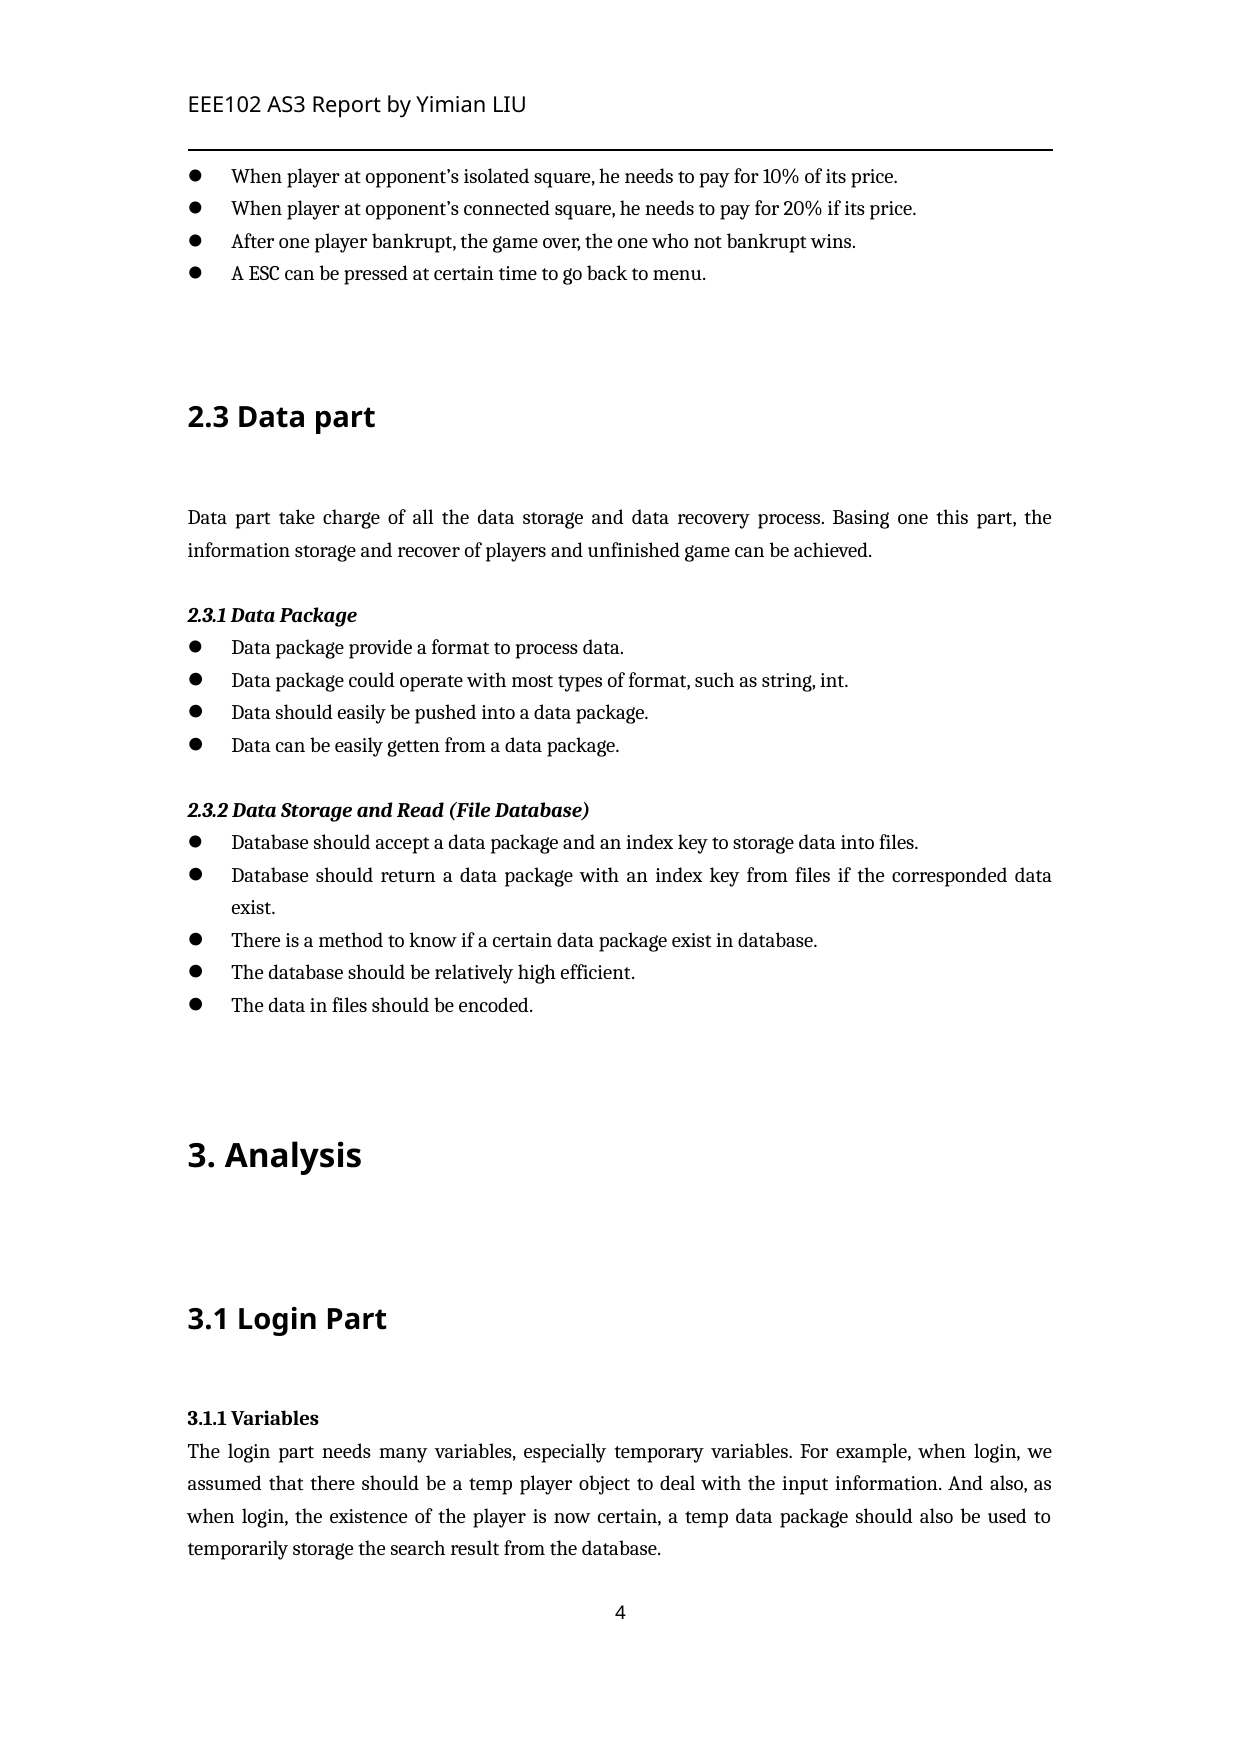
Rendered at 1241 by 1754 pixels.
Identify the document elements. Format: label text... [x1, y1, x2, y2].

list Database should accept a data package and an index key to storage data into files. [187, 827, 1053, 859]
list After one player bankrupt, the game over, the one who not bankrupt wins. [187, 225, 1053, 257]
subtitle 3.1 Login Part [187, 1285, 1053, 1350]
list Data package provide a format to process data. [187, 632, 1053, 664]
text 3.1.1 Variables [187, 1403, 1053, 1435]
list Data can be easily getten from a data package. [187, 729, 1053, 762]
list Data package could operate with most types of format, such as string, int. [187, 664, 1053, 697]
subtitle 2.3 Data part [187, 384, 1053, 449]
subtitle 3. Analysis [187, 1122, 1053, 1187]
text 2.3.2 Data Storage and Read (File Database) [187, 794, 1053, 827]
list Database should return a data package with an index key from files if the corresponded data exist. [187, 859, 1053, 924]
text 2.3.1 Data Package [187, 599, 1053, 632]
text Data part take charge of all the data storage and data recovery process. Basing one this part, the information storage and recover of players and unfinished game can be achieved. [187, 502, 1053, 567]
list There is a method to know if a certain data package exist in database. [187, 924, 1053, 957]
list When player at opponent’s isolated square, he needs to pay for 10% of its price. [187, 160, 1053, 192]
list The data in files should be encoded. [187, 989, 1053, 1022]
list The database should be relatively high efficient. [187, 957, 1053, 989]
text The login part needs many variables, especially temporary variables. For example, when login, we assumed that there should be a temp player object to deal with the input information. And also, as when login, the existence of the player is now certain, a temp data package should also be used to temporarily storage the search result from the database. [187, 1435, 1053, 1565]
list Data should easily be pushed into a data package. [187, 697, 1053, 729]
list When player at opponent’s connected square, he needs to pay for 20% if its price. [187, 192, 1053, 225]
list A ESC can be pressed at certain time to go back to menu. [187, 257, 1053, 290]
